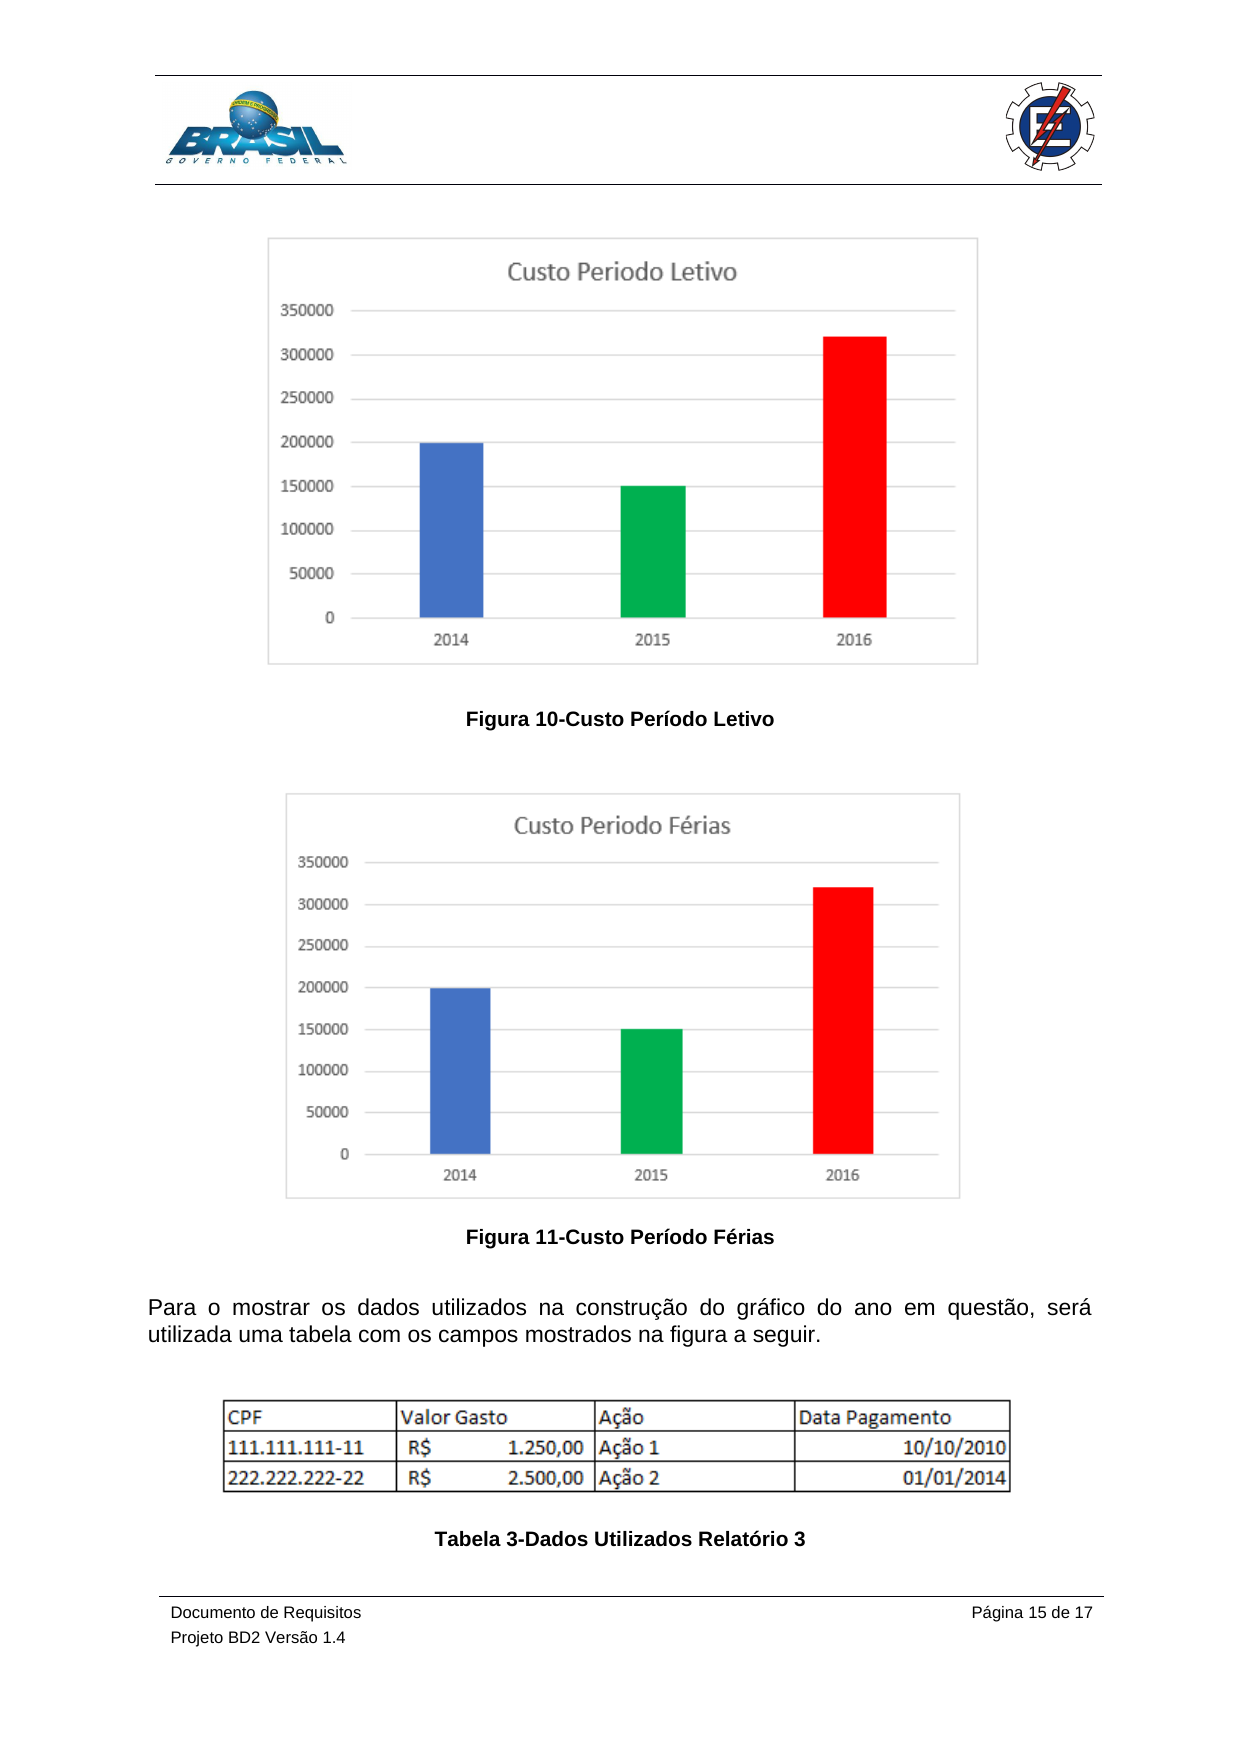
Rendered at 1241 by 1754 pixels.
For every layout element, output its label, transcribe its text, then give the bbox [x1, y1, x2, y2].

picture [213, 1388, 1028, 1515]
picture [1005, 82, 1095, 171]
text Tabela 3-Dados Utilizados Relatório 3 [148, 1527, 1092, 1551]
picture [236, 221, 1004, 695]
picture [162, 82, 353, 170]
text Figura 11-Custo Período Férias [148, 1225, 1092, 1249]
picture [271, 778, 969, 1213]
text Figura 10-Custo Período Letivo [148, 707, 1092, 731]
text Para o mostrar os dados utilizados na construção do gráfico do ano em questão, será utilizada uma tabela com os campos mostrados na figura a seguir. [148, 1294, 1092, 1347]
